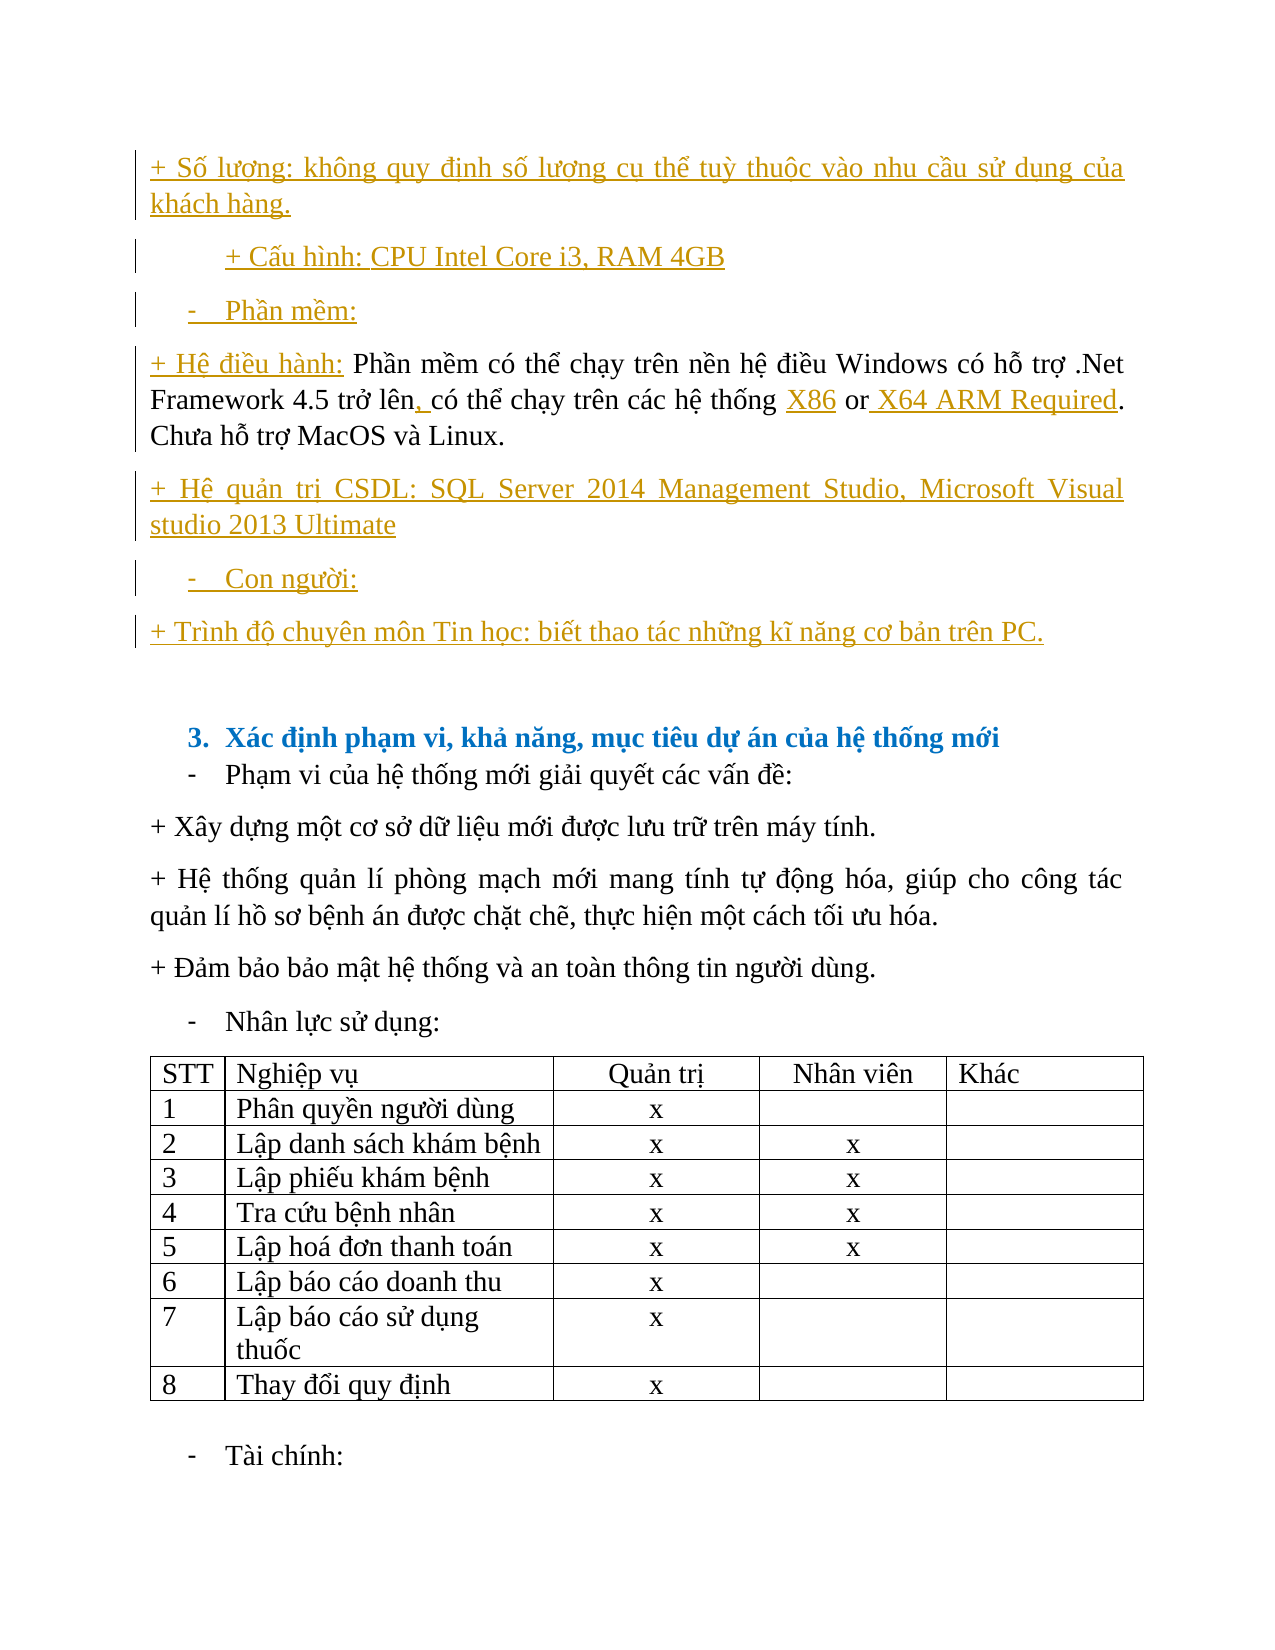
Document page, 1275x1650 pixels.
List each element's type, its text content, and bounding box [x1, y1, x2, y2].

table_header Nghiệp vụ [226, 1057, 553, 1090]
table_cell Lập báo cáo doanh thu [226, 1264, 553, 1298]
list Xác định phạm vi, khả năng, mục tiêu dự án của hệ thống mới [187, 720, 1125, 754]
table_cell Lập báo cáo sử dụng thuốc [226, 1299, 553, 1366]
table_cell x [554, 1195, 759, 1228]
table_cell [947, 1195, 1143, 1228]
table_cell 4 [151, 1195, 224, 1228]
table_cell [947, 1264, 1143, 1298]
table_cell 8 [151, 1367, 224, 1400]
table_cell Tra cứu bệnh nhân [226, 1195, 553, 1228]
text + Đảm bảo bảo mật hệ thống và an toàn thông tin người dùng. [150, 950, 1125, 984]
table_header Quản trị [554, 1057, 759, 1090]
table_cell [947, 1091, 1143, 1125]
table_cell x [760, 1195, 946, 1228]
list Tài chính: [187, 1437, 1125, 1473]
table_cell Thay đổi quy định [226, 1367, 553, 1400]
table_cell 6 [151, 1264, 224, 1298]
table_cell x [554, 1367, 759, 1400]
table_cell [947, 1230, 1143, 1263]
table_cell x [554, 1126, 759, 1159]
table_header Nhân viên [760, 1057, 946, 1090]
table_cell x [554, 1230, 759, 1263]
table_cell [947, 1367, 1143, 1400]
table_cell Lập phiếu khám bệnh [226, 1160, 553, 1194]
table_cell Lập danh sách khám bệnh [226, 1126, 553, 1159]
table_cell [760, 1367, 946, 1400]
table_cell [947, 1126, 1143, 1159]
table_cell x [760, 1126, 946, 1159]
table_cell [760, 1264, 946, 1298]
table_cell x [554, 1264, 759, 1298]
table_cell 5 [151, 1230, 224, 1263]
table_cell 7 [151, 1299, 224, 1366]
table_cell x [760, 1160, 946, 1194]
text + Xây dựng một cơ sở dữ liệu mới được lưu trữ trên máy tính. [150, 809, 1125, 842]
table_header Khác [947, 1057, 1143, 1090]
text + Hệ thống quản lí phòng mạch mới mang tính tự động hóa, giúp cho công tác quản lí hồ sơ bệnh án được chặt chẽ, thực hiện một cách tối ưu hóa. [150, 861, 1125, 931]
list Phạm vi của hệ thống mới giải quyết các vấn đề: [187, 756, 1125, 792]
table_cell x [554, 1299, 759, 1366]
table_cell [947, 1160, 1143, 1194]
table_cell [947, 1299, 1143, 1366]
table_cell x [554, 1091, 759, 1125]
table_cell [760, 1091, 946, 1125]
table_cell Phân quyền người dùng [226, 1091, 553, 1125]
table_cell x [554, 1160, 759, 1194]
table_header STT [151, 1057, 224, 1090]
table_cell 1 [151, 1091, 224, 1125]
table_cell 3 [151, 1160, 224, 1194]
table_cell Lập hoá đơn thanh toán [226, 1230, 553, 1263]
text Phần mềm có thể chạy trên nền hệ điều Windows có hỗ trợ .Net Framework 4.5 trở lêncó thể chạy trên các hệ thống or. Chưa hỗ trợ MacOS và Linux. [150, 346, 1125, 452]
table_cell [760, 1299, 946, 1366]
table_cell 2 [151, 1126, 224, 1159]
list Nhân lực sử dụng: [187, 1003, 1125, 1039]
table_cell x [760, 1230, 946, 1263]
